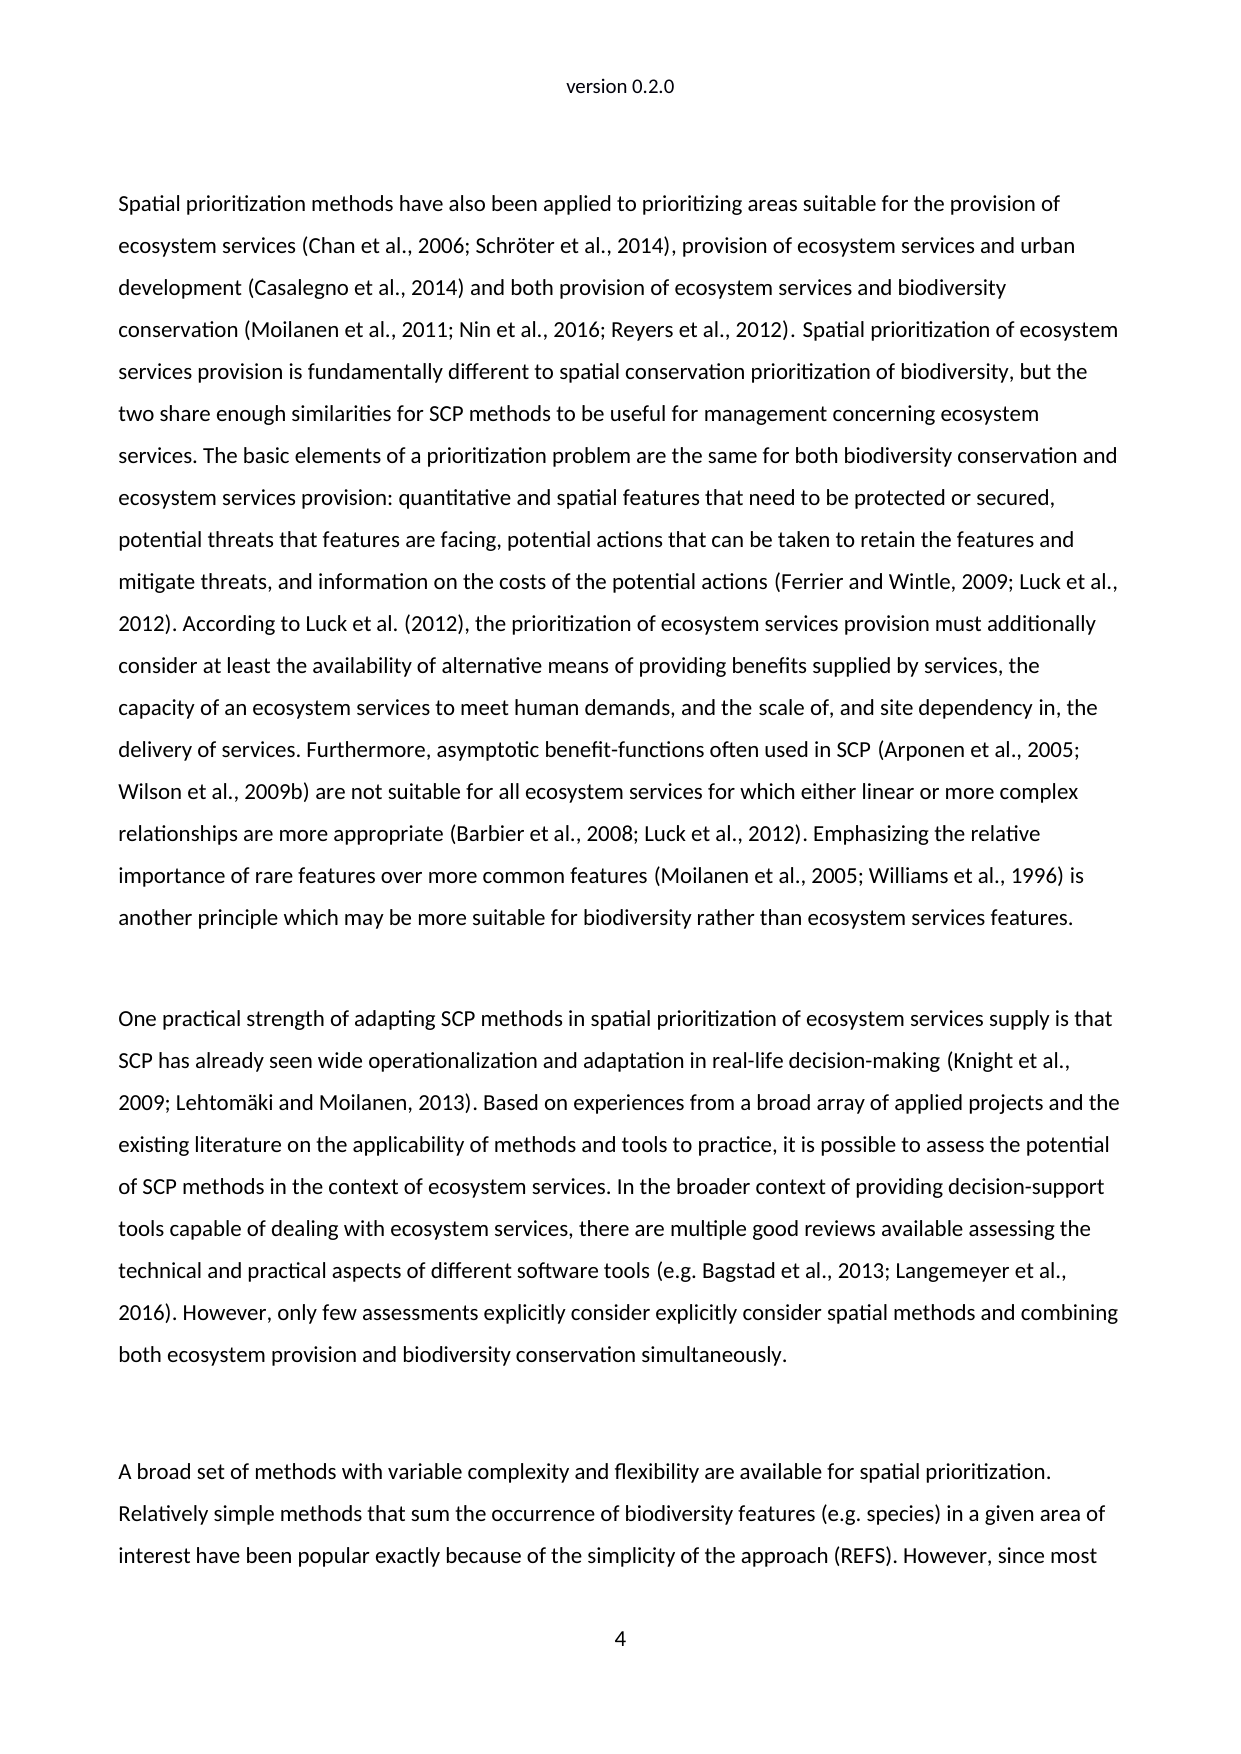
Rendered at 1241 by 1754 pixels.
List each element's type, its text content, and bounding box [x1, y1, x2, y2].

text One practical strength of adapting SCP methods in spatial prioritization of ecosystem services supply is that SCP has already seen wide operationalization and adaptation in real-life decision-making (Knight et al., 2009; Lehtomäki and Moilanen, 2013). Based on experiences from a broad array of applied projects and the existing literature on the applicability of methods and tools to practice, it is possible to assess the potential of SCP methods in the context of ecosystem services. In the broader context of providing decision-support tools capable of dealing with ecosystem services, there are multiple good reviews available assessing the technical and practical aspects of different software tools (e.g. Bagstad et al., 2013; Langemeyer et al., 2016). However, only few assessments explicitly consider explicitly consider spatial methods and combining both ecosystem provision and biodiversity conservation simultaneously. [118, 1004, 1122, 1368]
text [118, 148, 1122, 973]
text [118, 1457, 1122, 1569]
